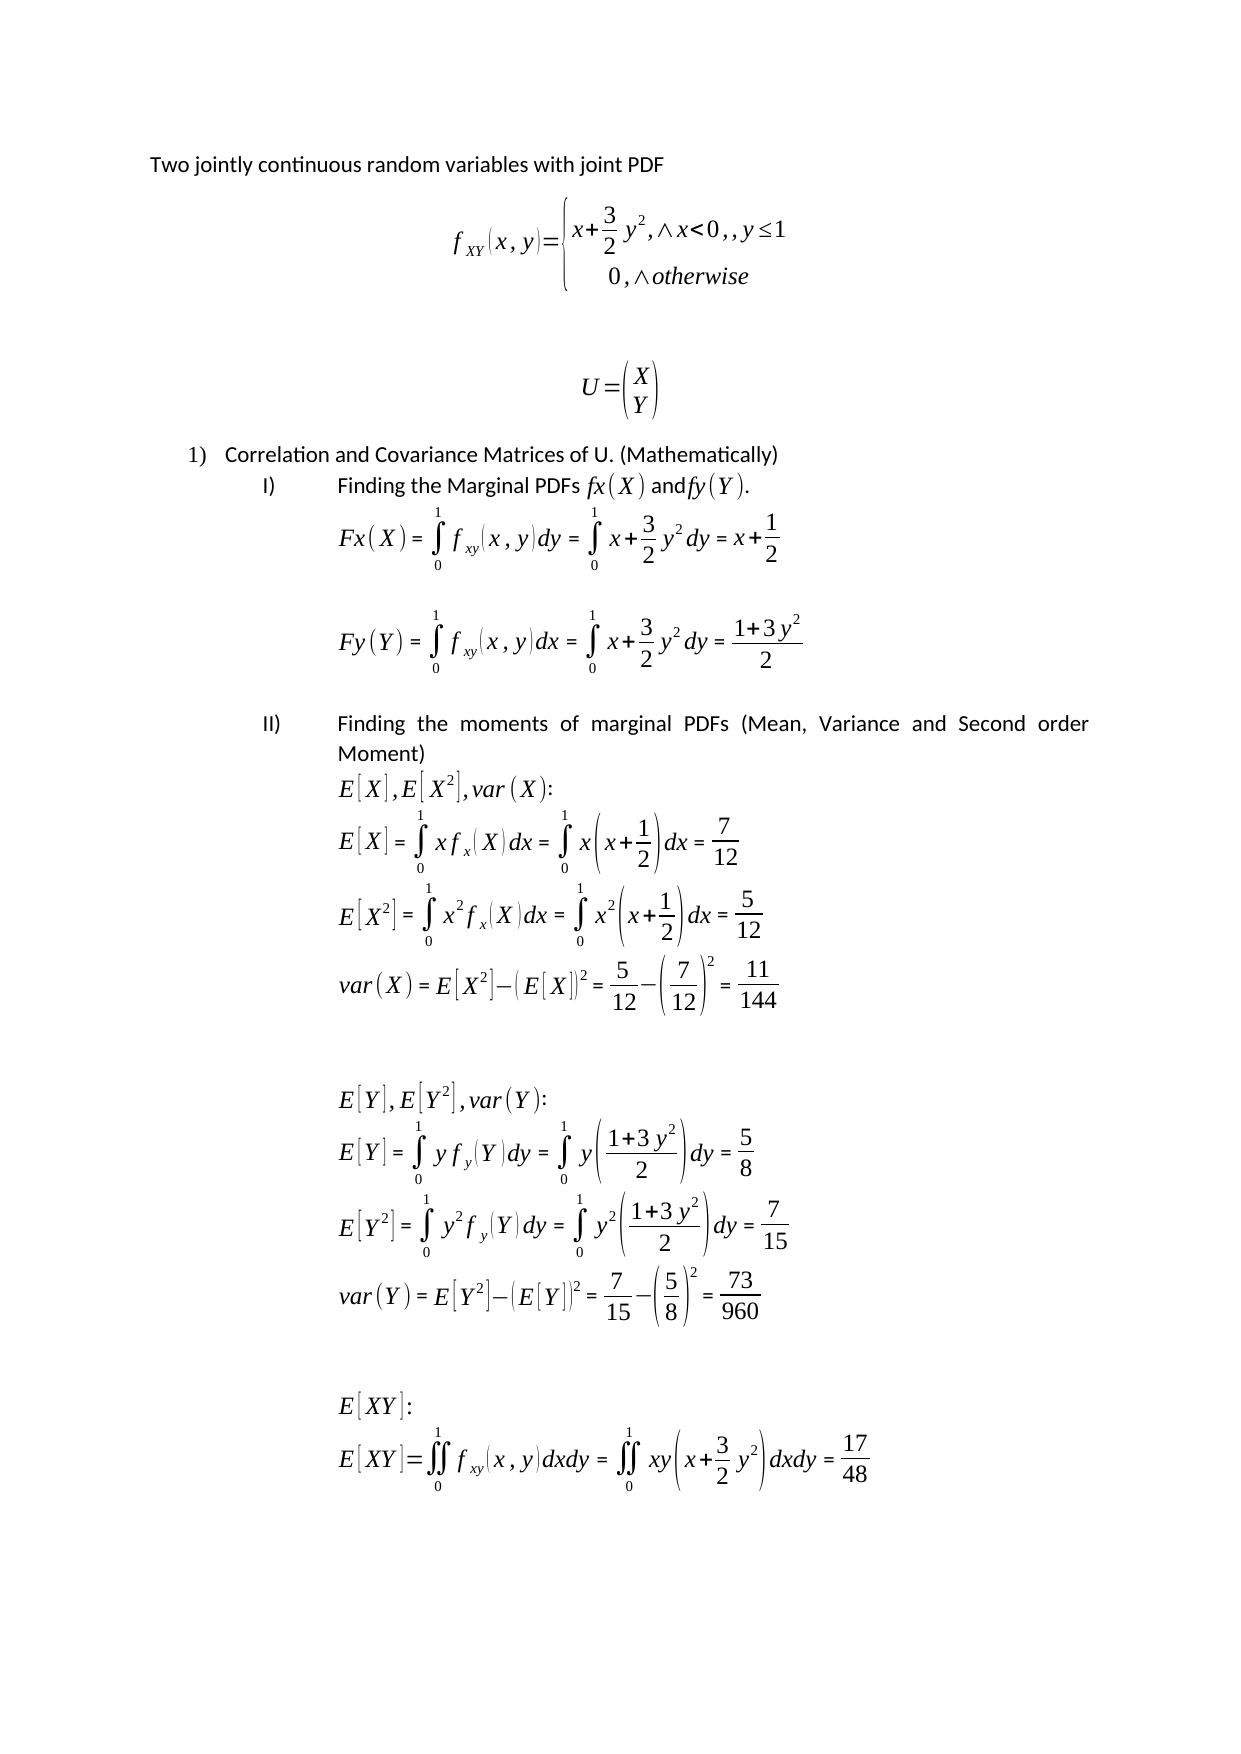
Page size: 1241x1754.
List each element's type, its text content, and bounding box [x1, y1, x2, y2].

list = = [337, 1424, 1090, 1494]
list = = = [337, 879, 1090, 950]
list = = = [337, 1263, 1090, 1328]
list Correlation and Covariance Matrices of U. (Mathematically) [187, 441, 1090, 468]
list = = = [337, 503, 1090, 574]
list = = = [337, 1190, 1090, 1261]
list = = = [337, 1117, 1090, 1188]
list : [337, 769, 1090, 804]
list Finding the Marginal PDFs and. [262, 471, 1090, 501]
list Finding the moments of marginal PDFs (Mean, Variance and Second order Moment) [262, 709, 1090, 767]
list = = = [337, 806, 1090, 877]
list = = = [337, 606, 1090, 677]
text Two jointly continuous random variables with joint PDF [150, 150, 1090, 178]
list = = = [337, 952, 1090, 1018]
list : [337, 1080, 1090, 1115]
